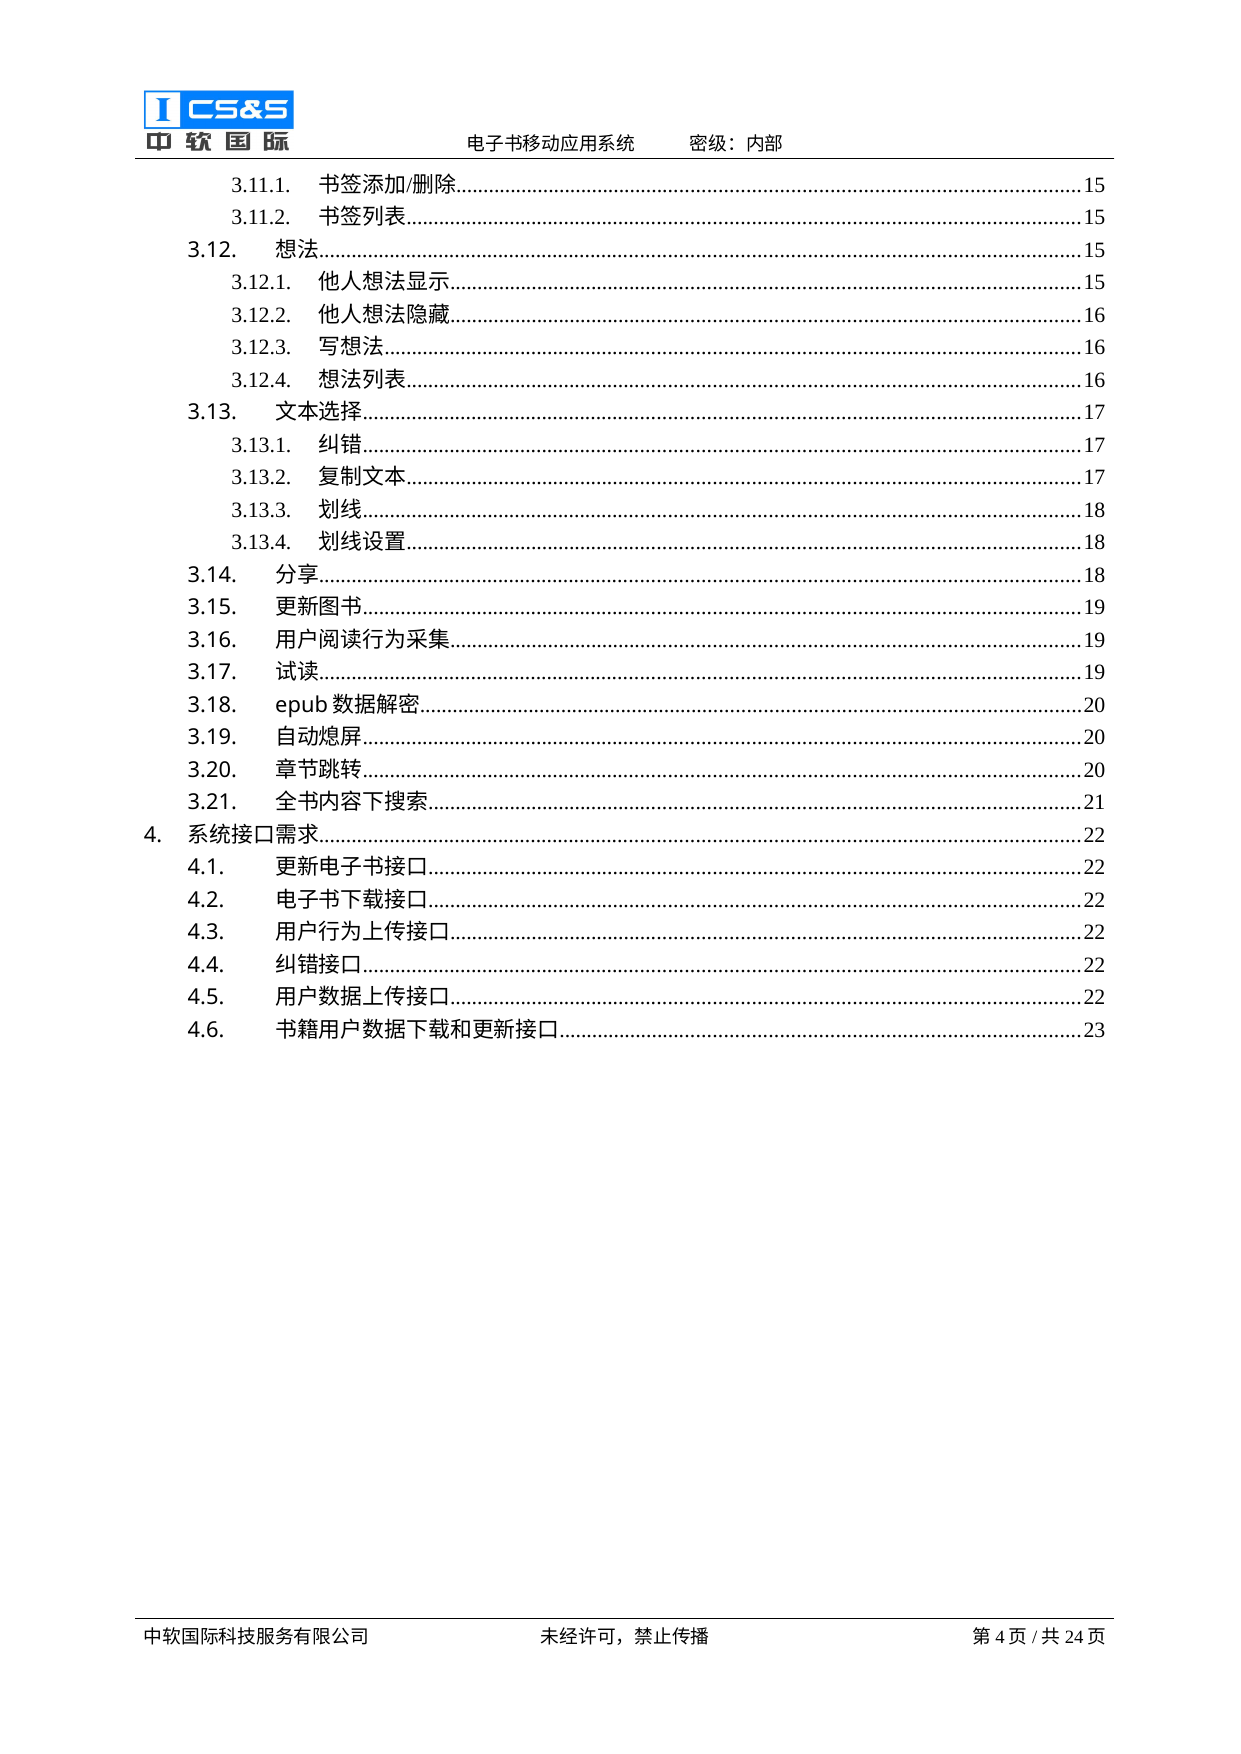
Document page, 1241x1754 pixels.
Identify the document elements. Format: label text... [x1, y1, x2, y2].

text 3.14. 分享 18 [187, 556, 1106, 589]
text 3.13.4. 划线设置 18 [231, 524, 1106, 556]
text 3.13.2. 复制文本 17 [231, 459, 1106, 491]
text 4. 系统接口需求 22 [144, 816, 1106, 849]
text 3.17. 试读 19 [187, 654, 1106, 686]
text 3.12.2. 他人想法隐藏 16 [231, 296, 1106, 329]
text 3.19. 自动熄屏 20 [187, 719, 1106, 751]
text 3.12. 想法 15 [187, 231, 1106, 264]
text 3.12.4. 想法列表 16 [231, 361, 1106, 394]
text 3.13.3. 划线 18 [231, 491, 1106, 524]
text 3.13. 文本选择 17 [187, 394, 1106, 426]
text 3.21. 全书内容下搜索 21 [187, 784, 1106, 816]
text 3.11.1. 书签添加/删除 15 [231, 166, 1106, 199]
text 4.2. 电子书下载接口 22 [187, 881, 1106, 914]
text 3.13.1. 纠错 17 [231, 426, 1106, 459]
text 3.12.3. 写想法 16 [231, 329, 1106, 361]
text 3.15. 更新图书 19 [187, 589, 1106, 621]
text 4.4. 纠错接口 22 [187, 946, 1106, 979]
text 4.3. 用户行为上传接口 22 [187, 914, 1106, 946]
text 4.5. 用户数据上传接口 22 [187, 979, 1106, 1011]
text 4.1. 更新电子书接口 22 [187, 849, 1106, 881]
text 3.16. 用户阅读行为采集 19 [187, 621, 1106, 654]
text 3.11.2. 书签列表 15 [231, 199, 1106, 231]
text 3.20. 章节跳转 20 [187, 751, 1106, 784]
text 4.6. 书籍用户数据下载和更新接口 23 [187, 1011, 1106, 1044]
text 3.12.1. 他人想法显示 15 [231, 264, 1106, 296]
picture [143, 90, 294, 151]
text 3.18. epub数据解密 20 [187, 686, 1106, 719]
